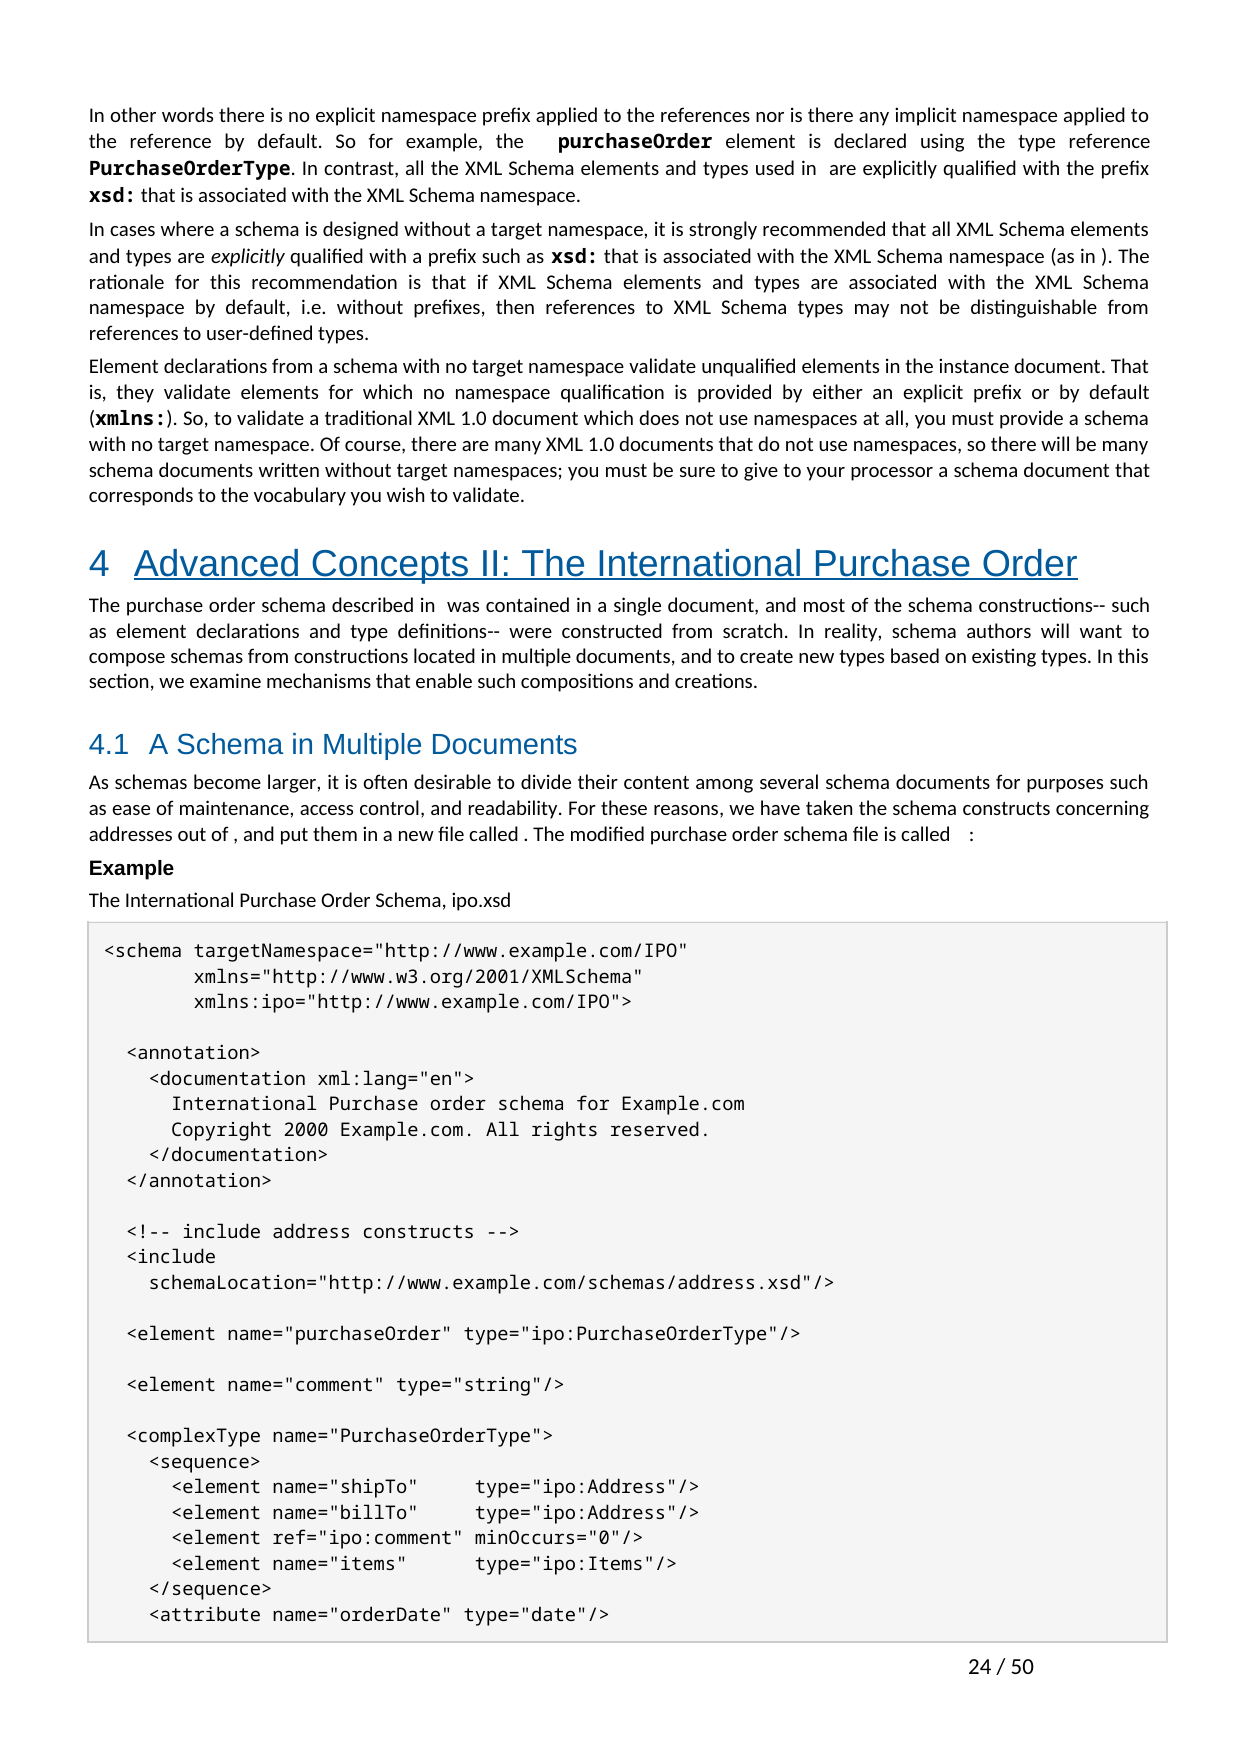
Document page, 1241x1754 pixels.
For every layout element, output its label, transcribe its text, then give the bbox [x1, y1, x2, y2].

text As schemas become larger, it is often desirable to divide their content among several schema documents for purposes such as ease of maintenance, access control, and readability. For these reasons, we have taken the schema constructs concerning addresses out of , and put them in a new file called . The modified purchase order schema file is called : [88, 769, 1152, 847]
text In cases where a schema is designed without a target namespace, it is strongly recommended that all XML Schema elements and types are explicitly qualified with a prefix such as xsd: that is associated with the XML Schema namespace (as in ). The rationale for this recommendation is that if XML Schema elements and types are associated with the XML Schema namespace by default, i.e. without prefixes, then references to XML Schema types may not be distinguishable from references to user-defined types. [88, 217, 1152, 345]
subtitle A Schema in Multiple Documents [88, 727, 1152, 761]
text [89, 923, 1166, 1641]
text The International Purchase Order Schema, ipo.xsd [88, 888, 1152, 913]
subtitle Advanced Concepts II: The International Purchase Order [88, 541, 1152, 584]
text Element declarations from a schema with no target namespace validate unqualified elements in the instance document. That is, they validate elements for which no namespace qualification is provided by either an explicit prefix or by default (xmlns:). So, to validate a traditional XML 1.0 document which does not use namespaces at all, you must provide a schema with no target namespace. Of course, there are many XML 1.0 documents that do not use namespaces, so there will be many schema documents written without target namespaces; you must be sure to give to your processor a schema document that corresponds to the vocabulary you wish to validate. [88, 353, 1152, 508]
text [88, 102, 1152, 208]
text The purchase order schema described in was contained in a single document, and most of the schema constructions-- such as element declarations and type definitions-- were constructed from scratch. In reality, schema authors will want to compose schemas from constructions located in multiple documents, and to create new types based on existing types. In this section, we examine mechanisms that enable such compositions and creations. [88, 592, 1152, 694]
text Example [88, 855, 1152, 879]
